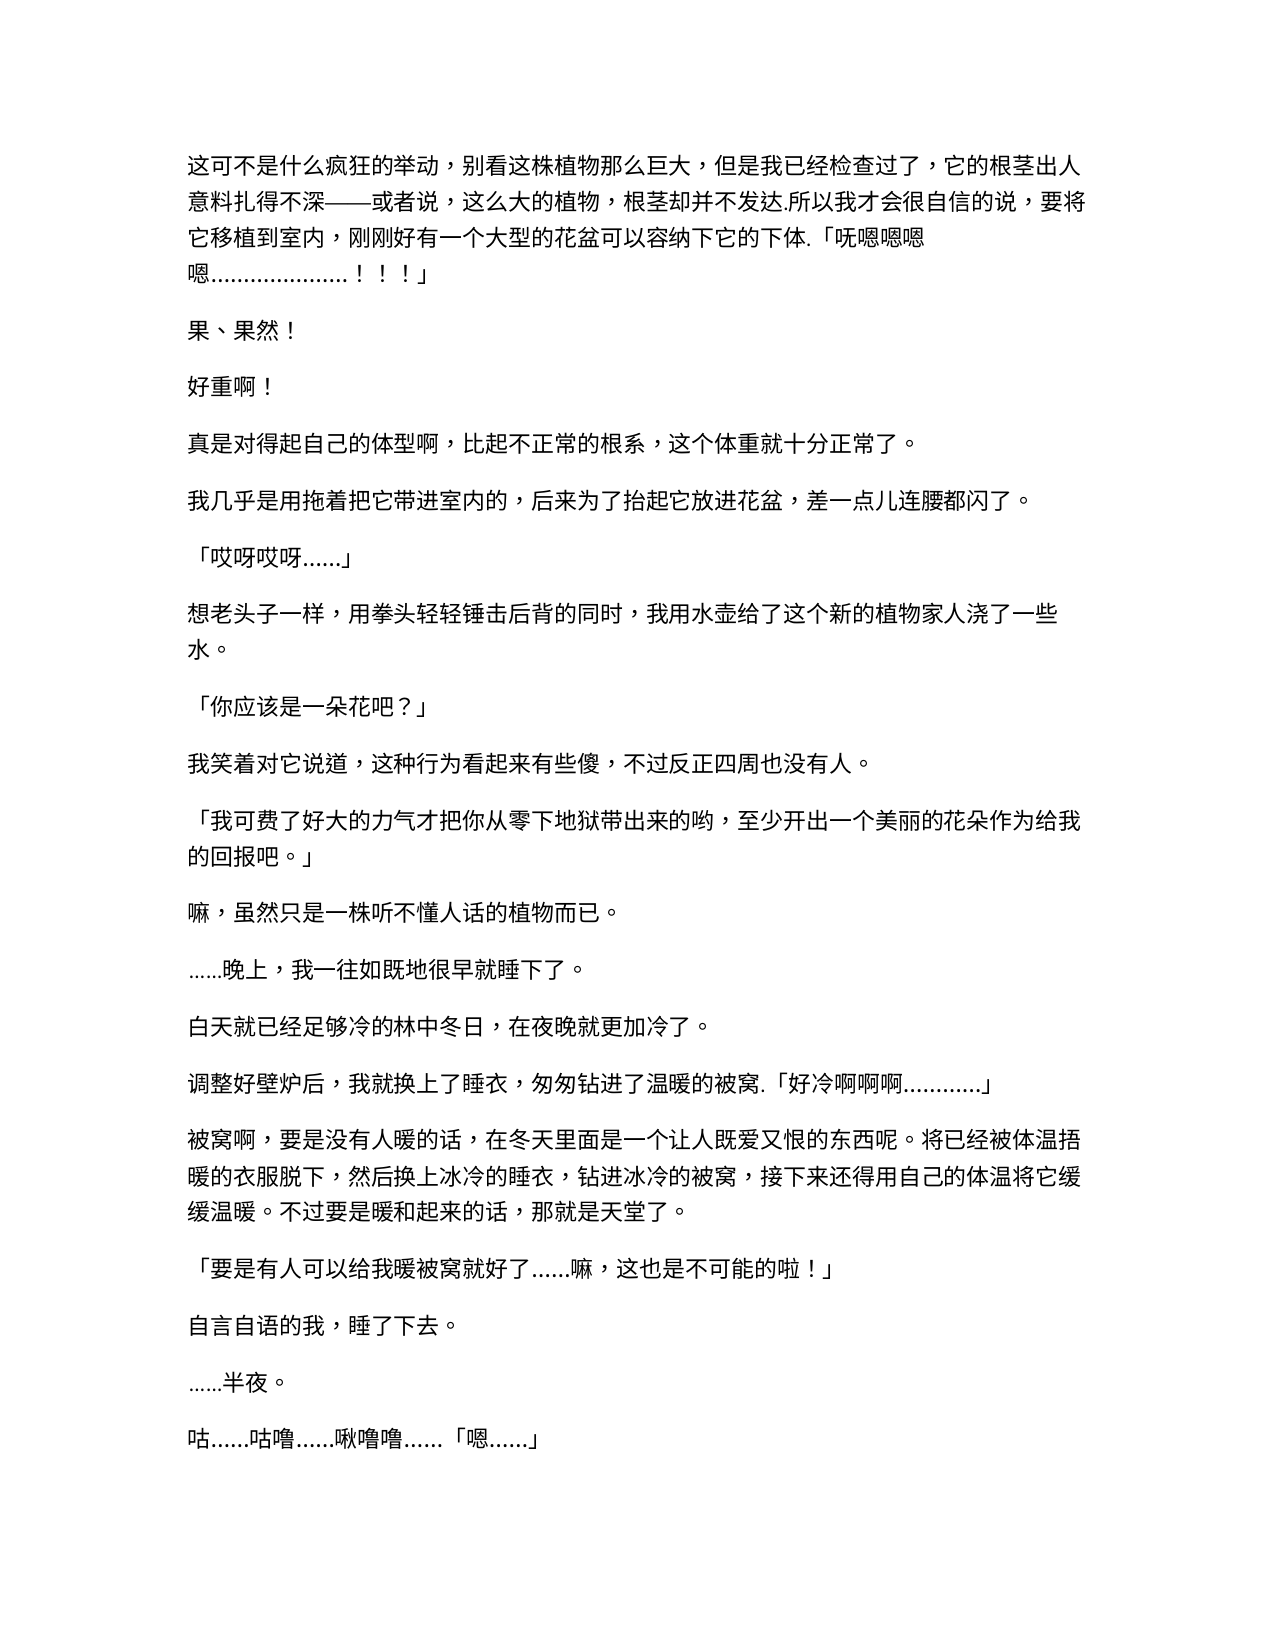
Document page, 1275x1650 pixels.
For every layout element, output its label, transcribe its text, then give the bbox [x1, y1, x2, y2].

text 白天就已经足够冷的林中冬日，在夜晚就更加冷了。 [187, 1011, 1087, 1042]
text 「要是有人可以给我暖被窝就好了……嘛，这也是不可能的啦！」 [187, 1253, 1087, 1284]
text 自言自语的我，睡了下去。 [187, 1310, 1087, 1341]
text 嘛，虽然只是一株听不懂人话的植物而已。 [187, 897, 1087, 929]
text 调整好壁炉后，我就换上了睡衣，匆匆钻进了温暖的被窝.「好冷啊啊啊…………」 [187, 1068, 1087, 1099]
text 这可不是什么疯狂的举动，别看这株植物那么巨大，但是我已经检查过了，它的根茎出人意料扎得不深——或者说，这么大的植物，根茎却并不发达.所以我才会很自信的说，要将它移植到室内，刚刚好有一个大型的花盆可以容纳下它的下体.「呒嗯嗯嗯嗯…………………！！！」 [187, 150, 1087, 289]
text 真是对得起自己的体型啊，比起不正常的根系，这个体重就十分正常了。 [187, 428, 1087, 459]
text ……晚上，我一往如既地很早就睡下了。 [187, 954, 1087, 985]
text 我笑着对它说道，这种行为看起来有些傻，不过反正四周也没有人。 [187, 748, 1087, 779]
text 「哎呀哎呀……」 [187, 542, 1087, 573]
text 我几乎是用拖着把它带进室内的，后来为了抬起它放进花盆，差一点儿连腰都闪了。 [187, 485, 1087, 516]
text 「你应该是一朵花吧？」 [187, 691, 1087, 722]
text 好重啊！ [187, 371, 1087, 403]
text 果、果然！ [187, 314, 1087, 346]
text 咕……咕噜……啾噜噜……「嗯……」 [187, 1423, 1087, 1455]
text ……半夜。 [187, 1367, 1087, 1398]
text 「我可费了好大的力气才把你从零下地狱带出来的哟，至少开出一个美丽的花朵作为给我的回报吧。」 [187, 805, 1087, 872]
text 被窝啊，要是没有人暖的话，在冬天里面是一个让人既爱又恨的东西呢。将已经被体温捂暖的衣服脱下，然后换上冰冷的睡衣，钻进冰冷的被窝，接下来还得用自己的体温将它缓缓温暖。不过要是暖和起来的话，那就是天堂了。 [187, 1124, 1087, 1228]
text 想老头子一样，用拳头轻轻锤击后背的同时，我用水壶给了这个新的植物家人浇了一些水。 [187, 598, 1087, 666]
